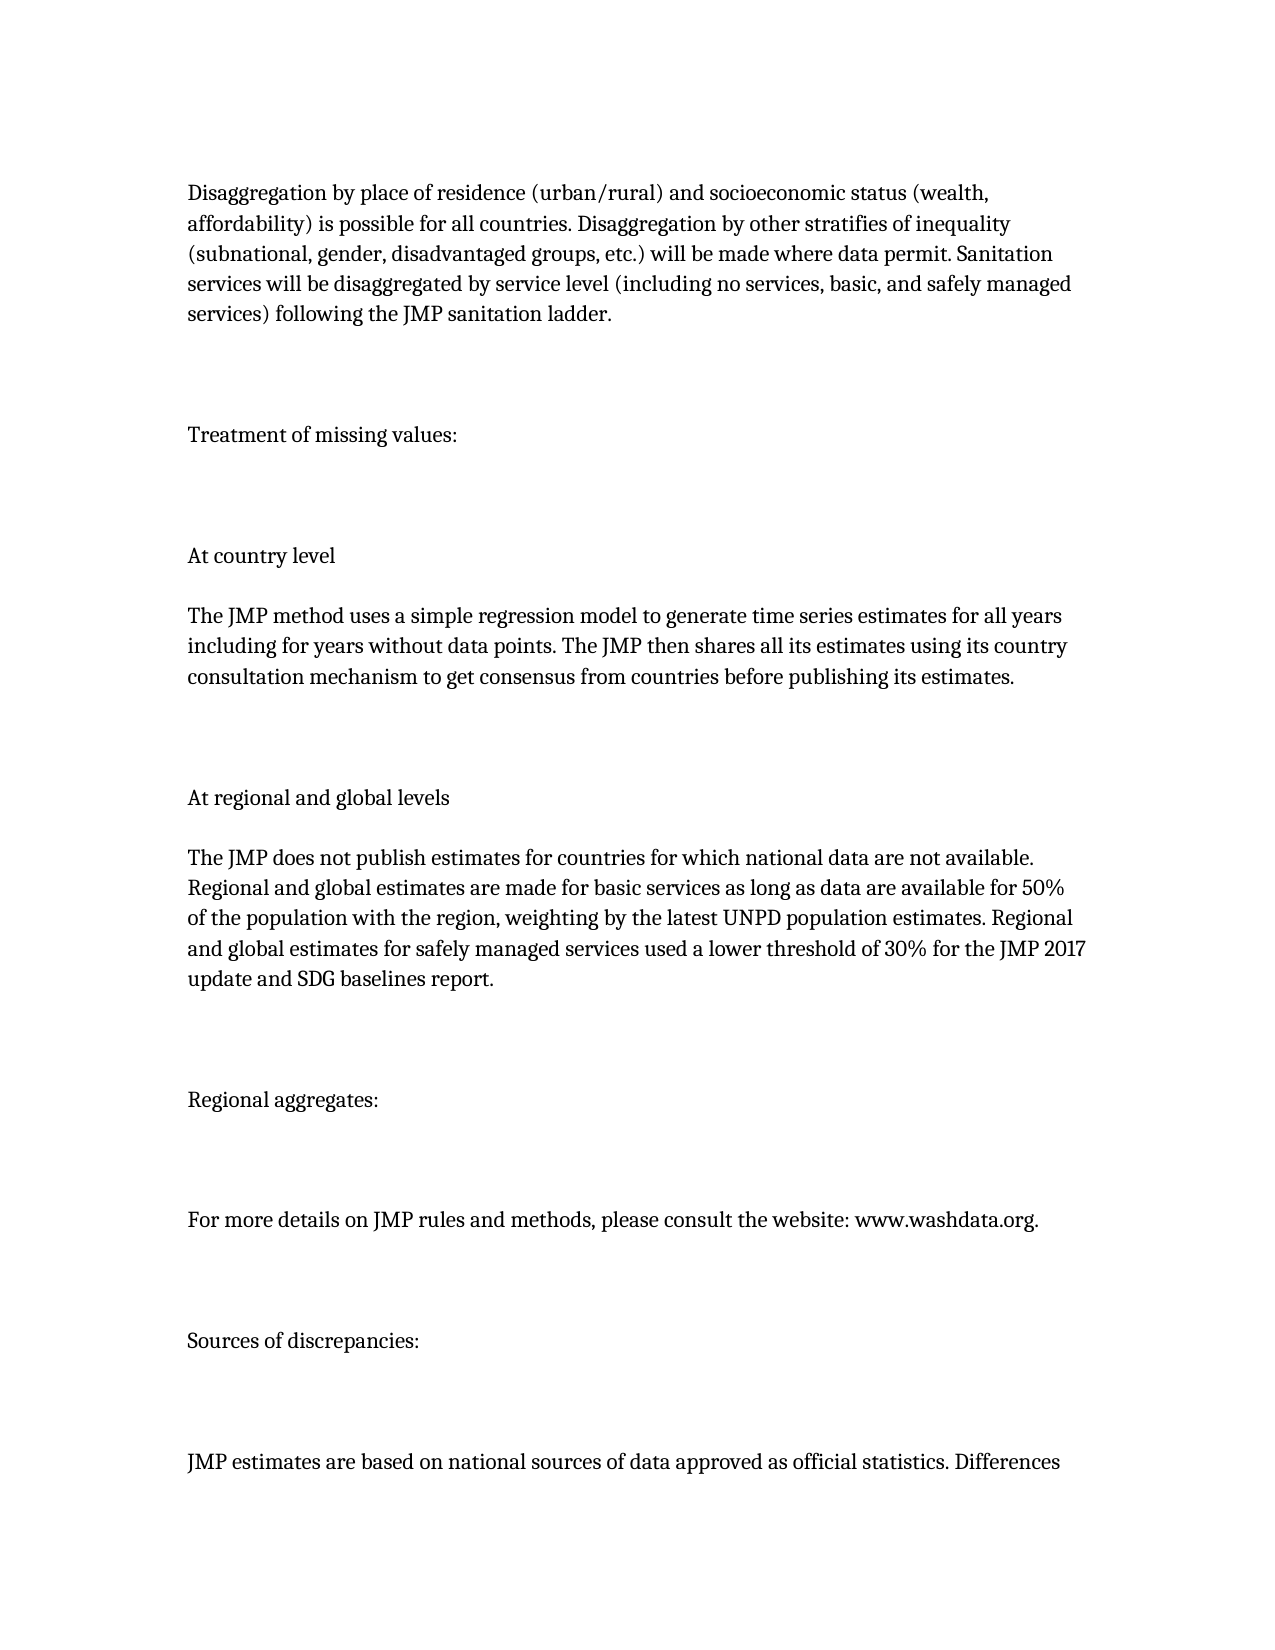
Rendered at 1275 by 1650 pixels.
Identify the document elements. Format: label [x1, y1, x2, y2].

text [187, 150, 1087, 1475]
